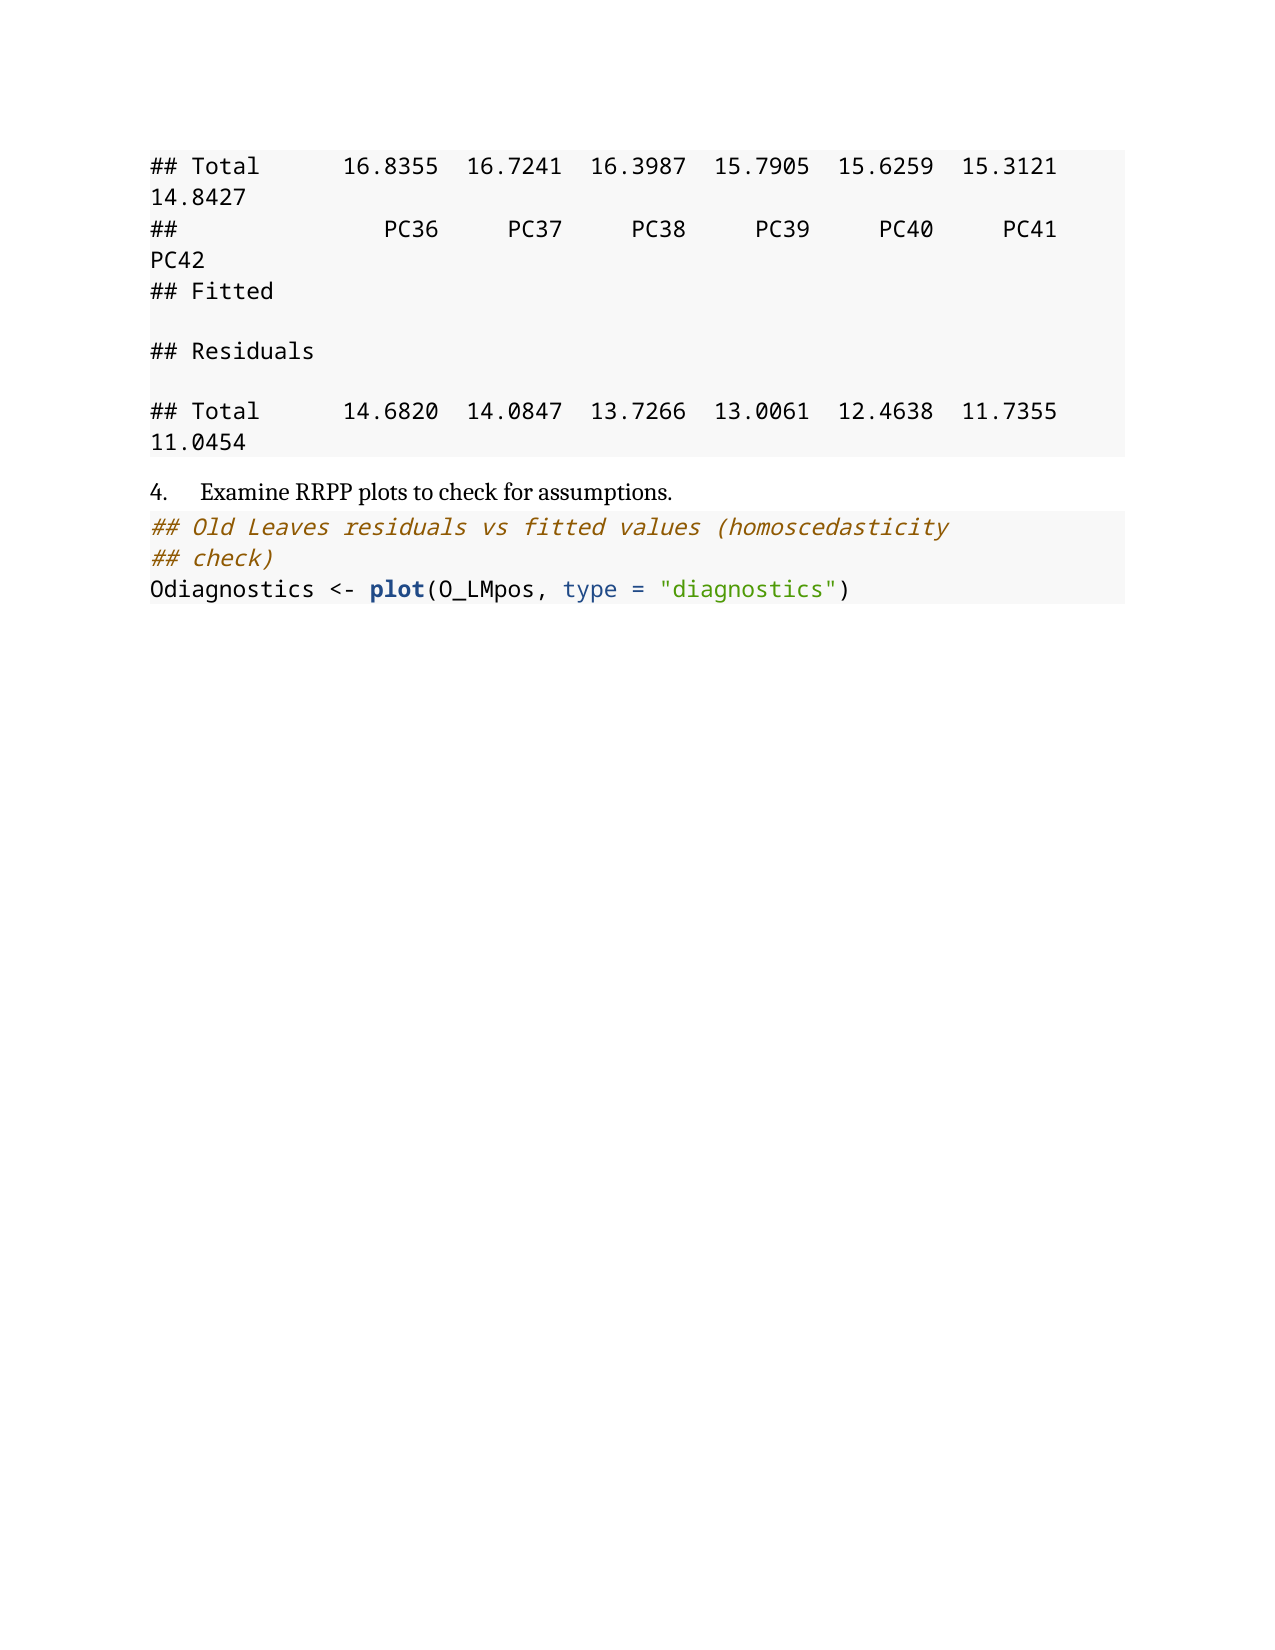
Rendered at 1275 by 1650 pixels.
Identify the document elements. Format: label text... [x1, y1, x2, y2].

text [150, 150, 1125, 457]
text ## Old Leaves residuals vs fitted values (homoscedasticity ## check) Odiagnostics <- plot(O_LMpos, type = "diagnostics") [274, 511, 1125, 604]
list Examine RRPP plots to check for assumptions. [150, 478, 1125, 507]
